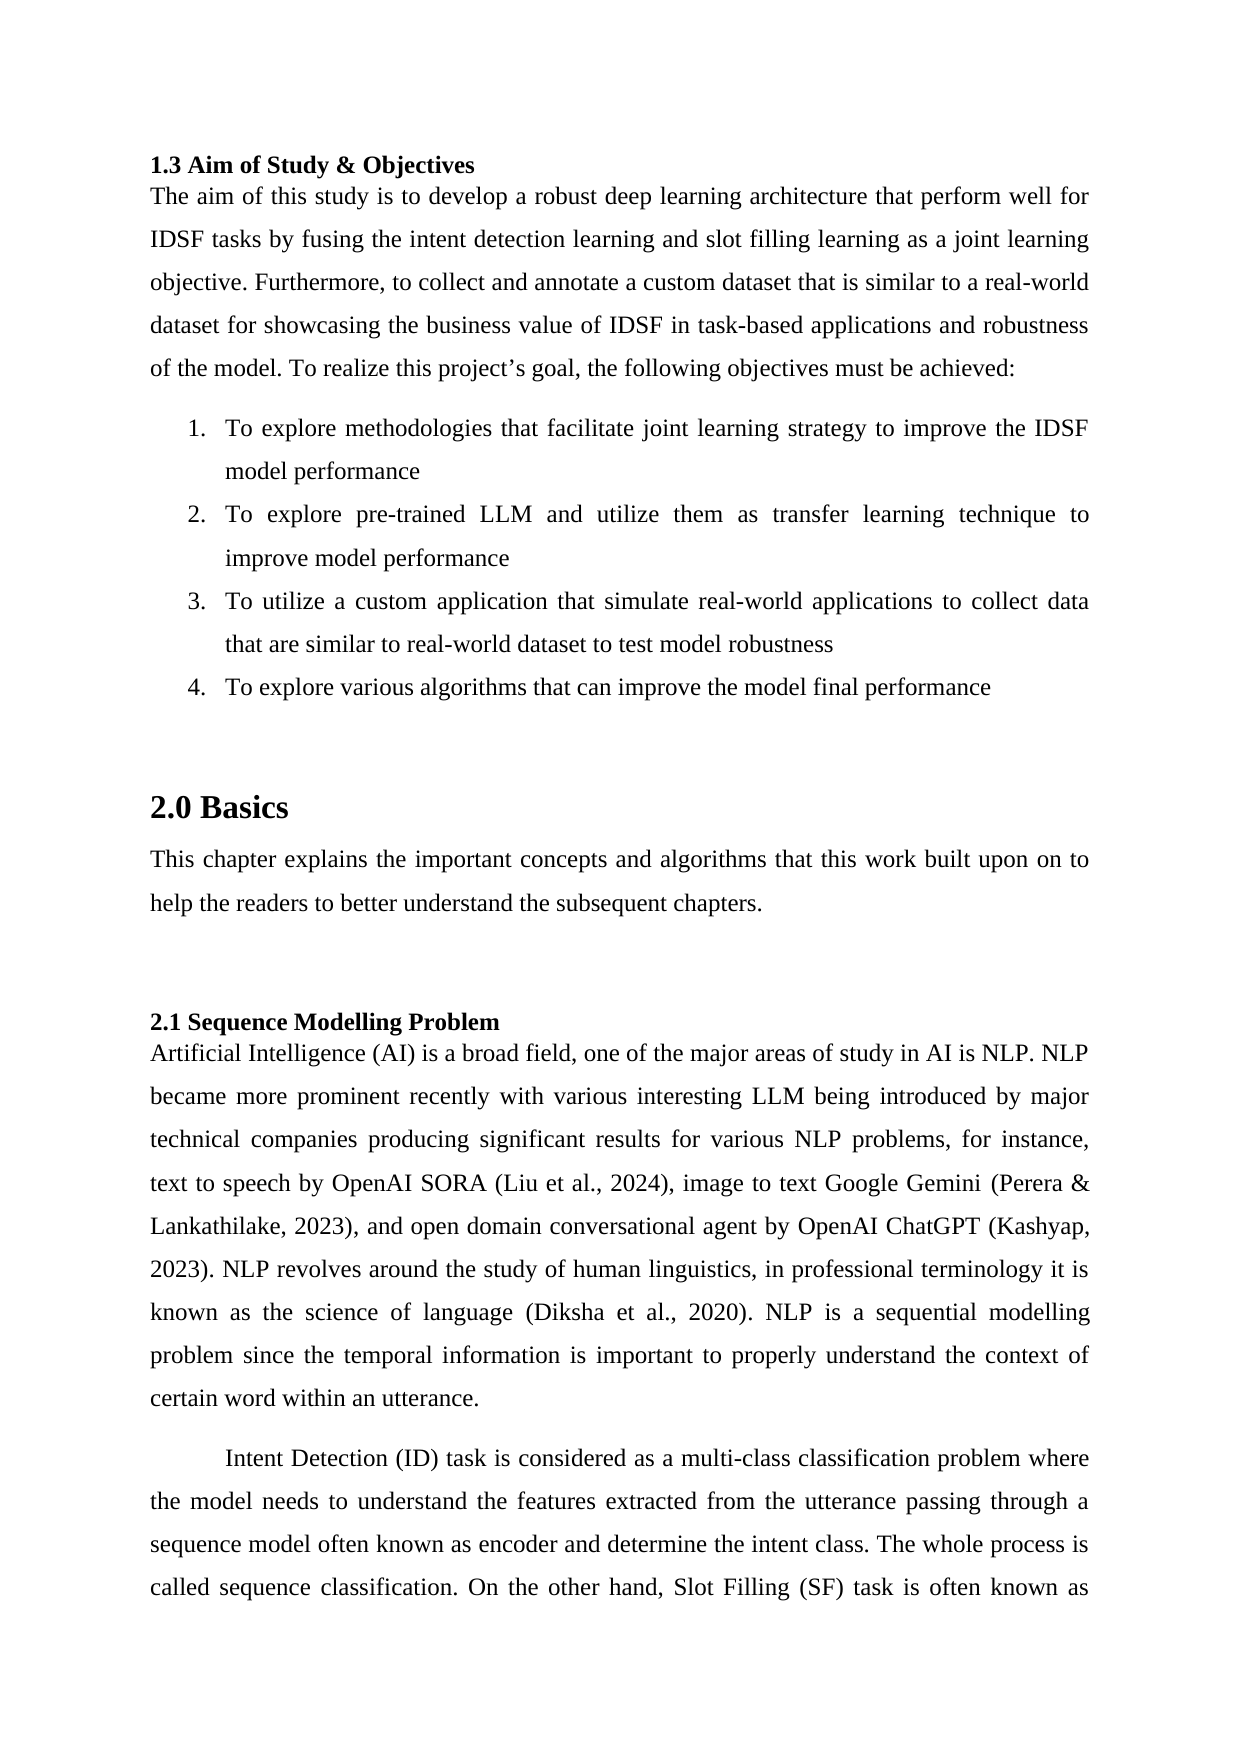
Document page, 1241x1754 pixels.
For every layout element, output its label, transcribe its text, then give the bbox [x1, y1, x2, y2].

list To explore methodologies that facilitate joint learning strategy to improve the IDSF model performance [187, 413, 1090, 485]
subtitle 1.3 Aim of Study & Objectives [150, 150, 1090, 179]
list To explore pre-trained LLM and utilize them as transfer learning technique to improve model performance [187, 499, 1090, 571]
list To explore various algorithms that can improve the model final performance [187, 672, 1090, 701]
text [150, 1443, 1090, 1601]
subtitle 2.1 Sequence Modelling Problem [150, 1007, 1090, 1036]
list To utilize a custom application that simulate real-world applications to collect data that are similar to real-world dataset to test model robustness [187, 586, 1090, 658]
text This chapter explains the important concepts and algorithms that this work built upon on to help the readers to better understand the subsequent chapters. [150, 844, 1090, 916]
text Artificial Intelligence (AI) is a broad field, one of the major areas of study in AI is NLP. NLP became more prominent recently with various interesting LLM being introduced by major technical companies producing significant results for various NLP problems, for instance, text to speech by OpenAI SORA (Liu et al., 2024), image to text Google Gemini , and open domain conversational agent by OpenAI ChatGPT . NLP revolves around the study of human linguistics, in professional terminology it is known as the science of language . NLP is a sequential modelling problem since the temporal information is important to properly understand the context of certain word within an utterance. [150, 1038, 1090, 1412]
subtitle Basics [150, 787, 1090, 825]
text The aim of this study is to develop a robust deep learning architecture that perform well for IDSF tasks by fusing the intent detection learning and slot filling learning as a joint learning objective. Furthermore, to collect and annotate a custom dataset that is similar to a real-world dataset for showcasing the business value of IDSF in task-based applications and robustness of the model. To realize this project’s goal, the following objectives must be achieved: [150, 181, 1090, 382]
